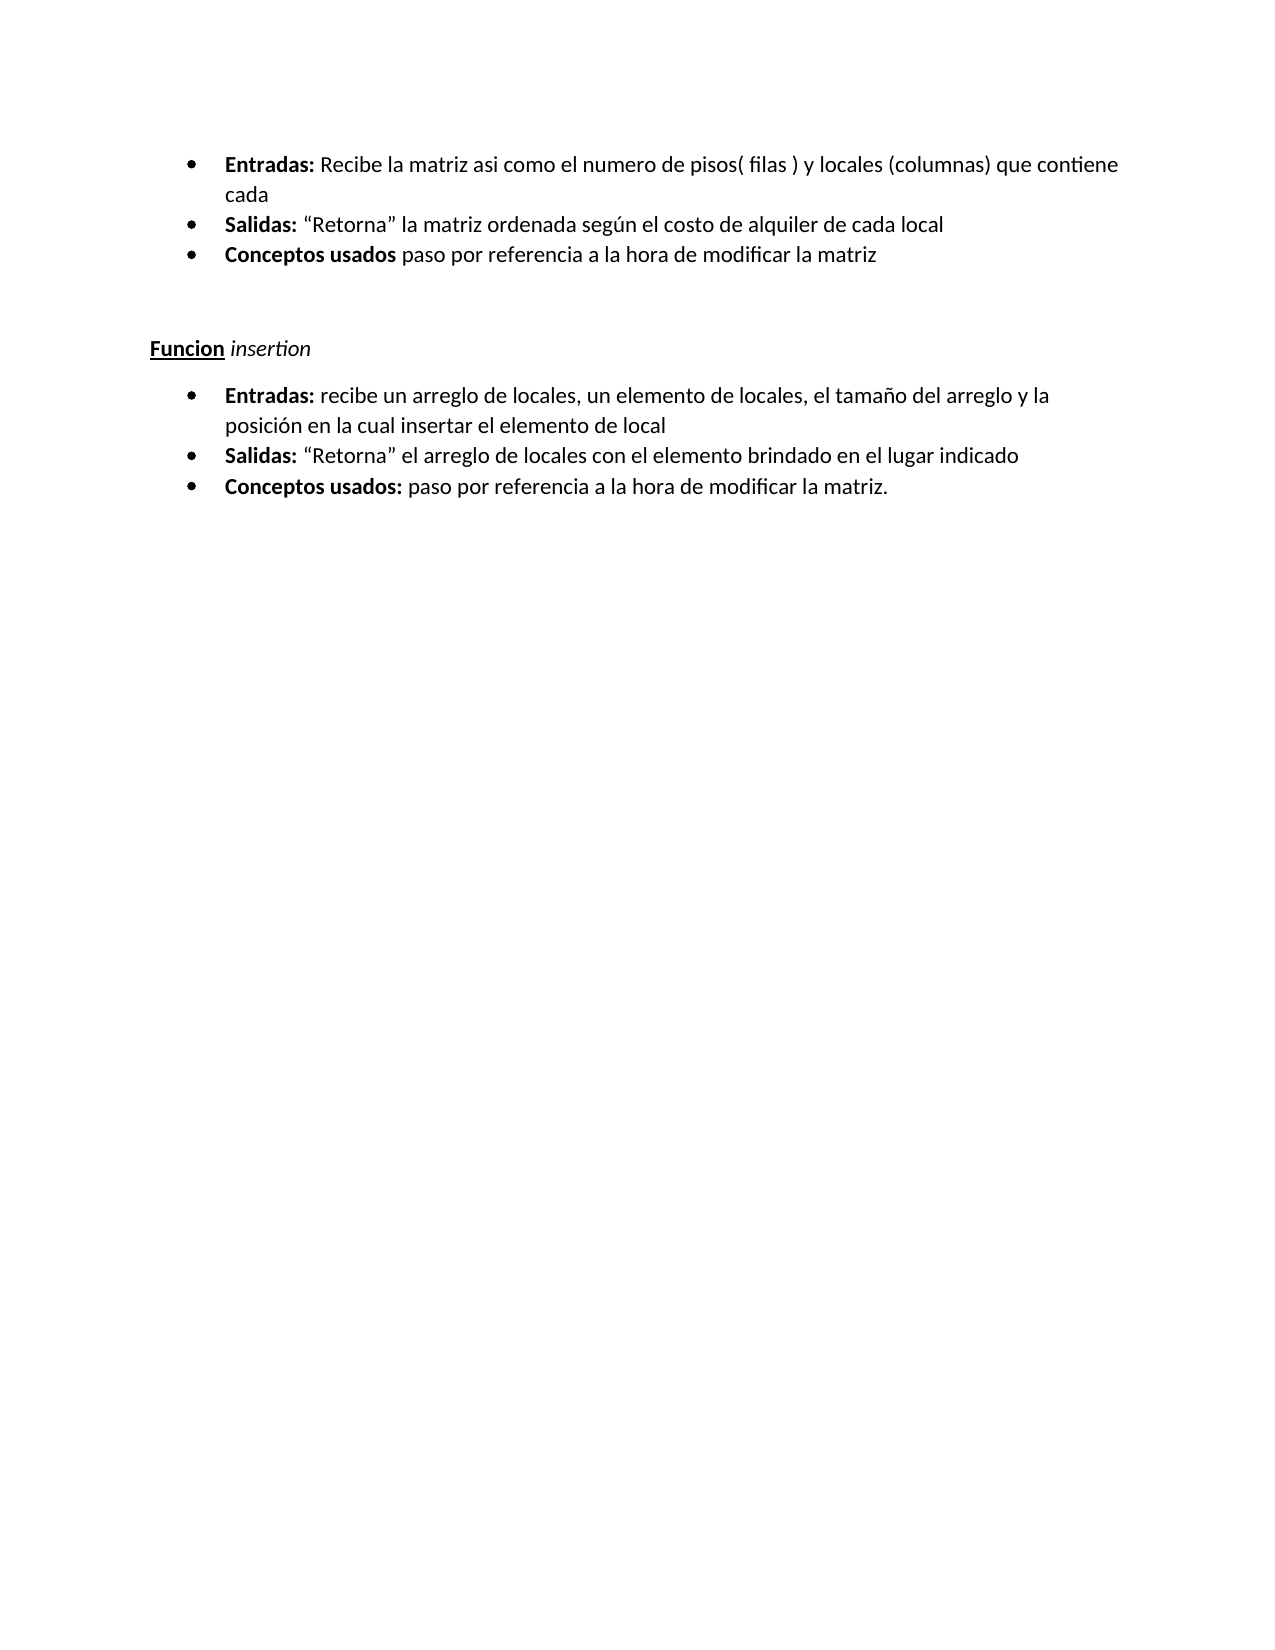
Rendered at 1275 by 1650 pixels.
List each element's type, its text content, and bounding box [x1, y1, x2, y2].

list Conceptos usados paso por referencia a la hora de modificar la matriz [187, 241, 1125, 269]
text Funcion insertion [150, 334, 1125, 362]
list Entradas: Recibe la matriz asi como el numero de pisos( filas ) y locales (columnas) que contiene cada [187, 150, 1125, 208]
list Salidas: “Retorna” la matriz ordenada según el costo de alquiler de cada local [187, 210, 1125, 238]
list Salidas: “Retorna” el arreglo de locales con el elemento brindado en el lugar indicado [187, 442, 1125, 470]
list Conceptos usados: paso por referencia a la hora de modificar la matriz. [187, 472, 1125, 500]
list Entradas: recibe un arreglo de locales, un elemento de locales, el tamaño del arreglo y la posición en la cual insertar el elemento de local [187, 381, 1125, 439]
